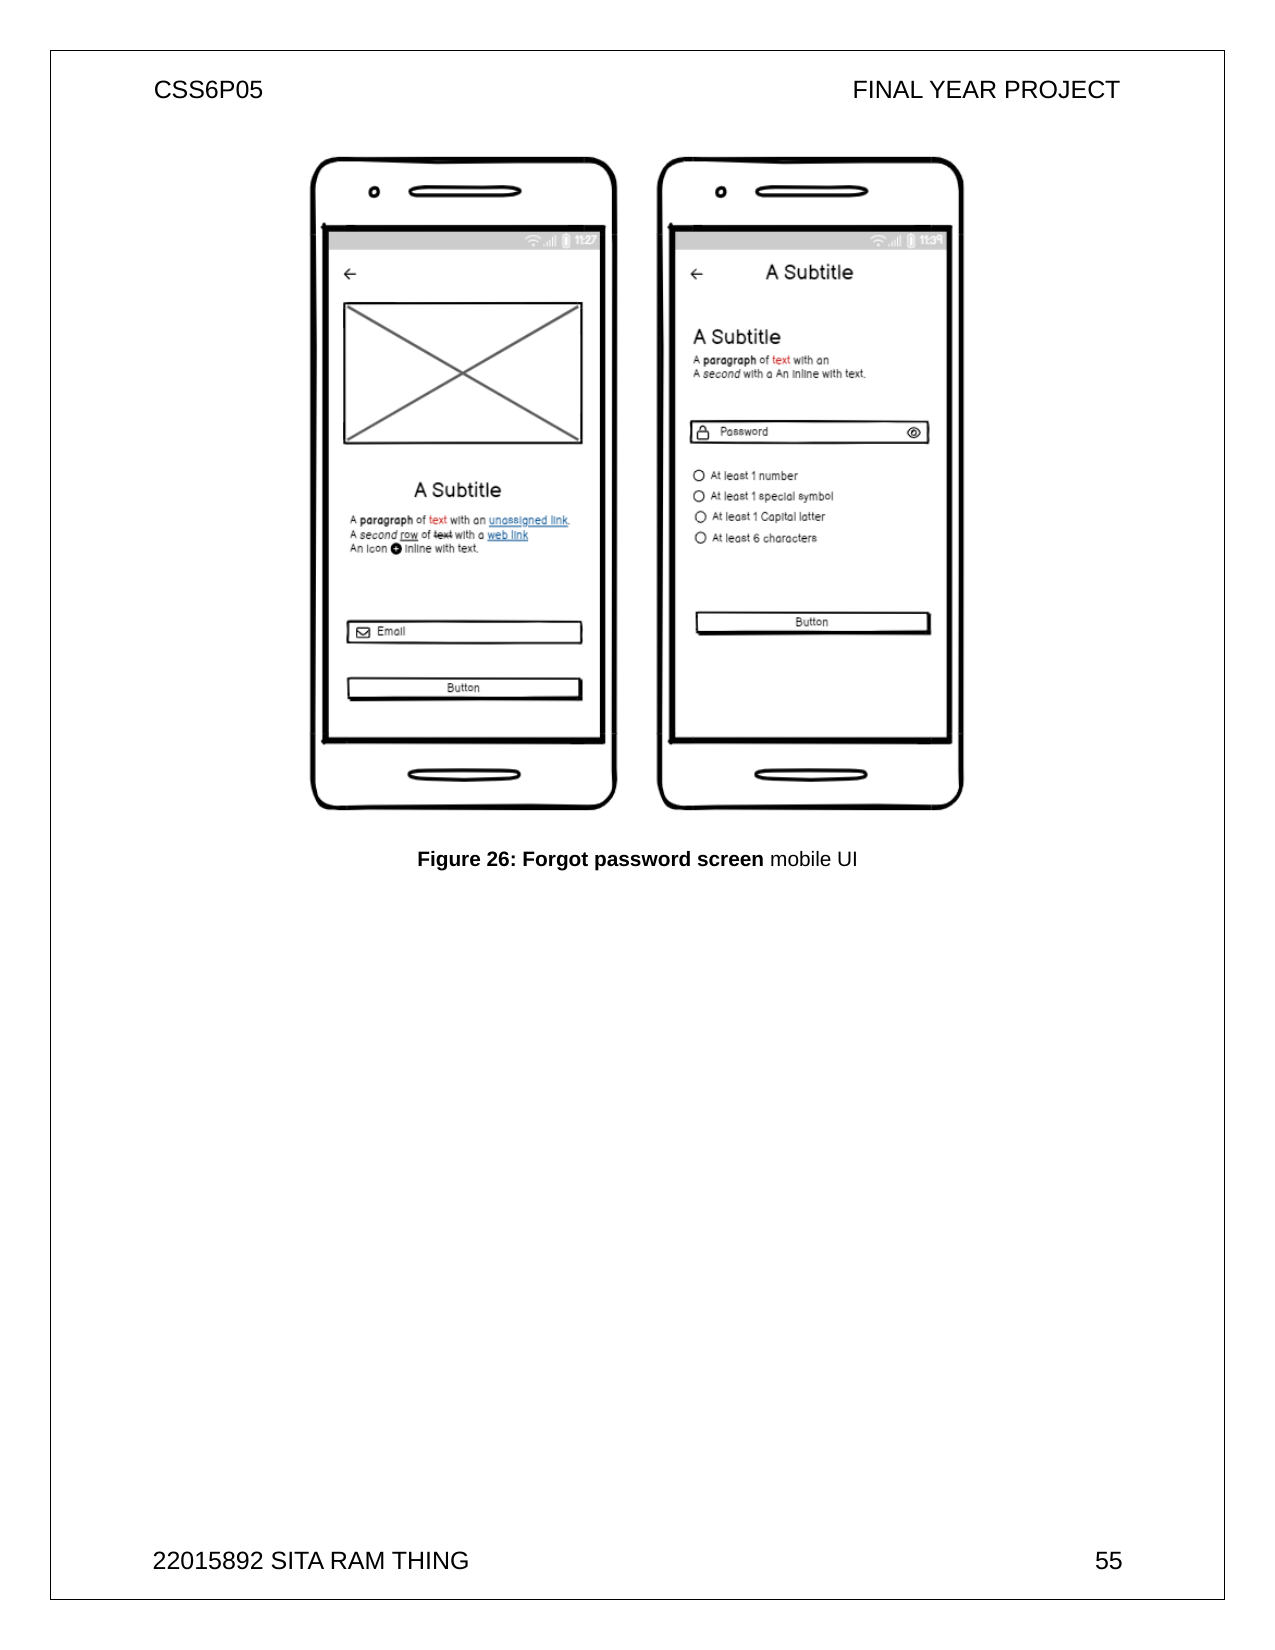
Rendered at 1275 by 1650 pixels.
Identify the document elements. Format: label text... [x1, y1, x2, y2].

picture [304, 150, 971, 817]
text Figure 26: Forgot password screen mobile UI [150, 847, 1125, 871]
